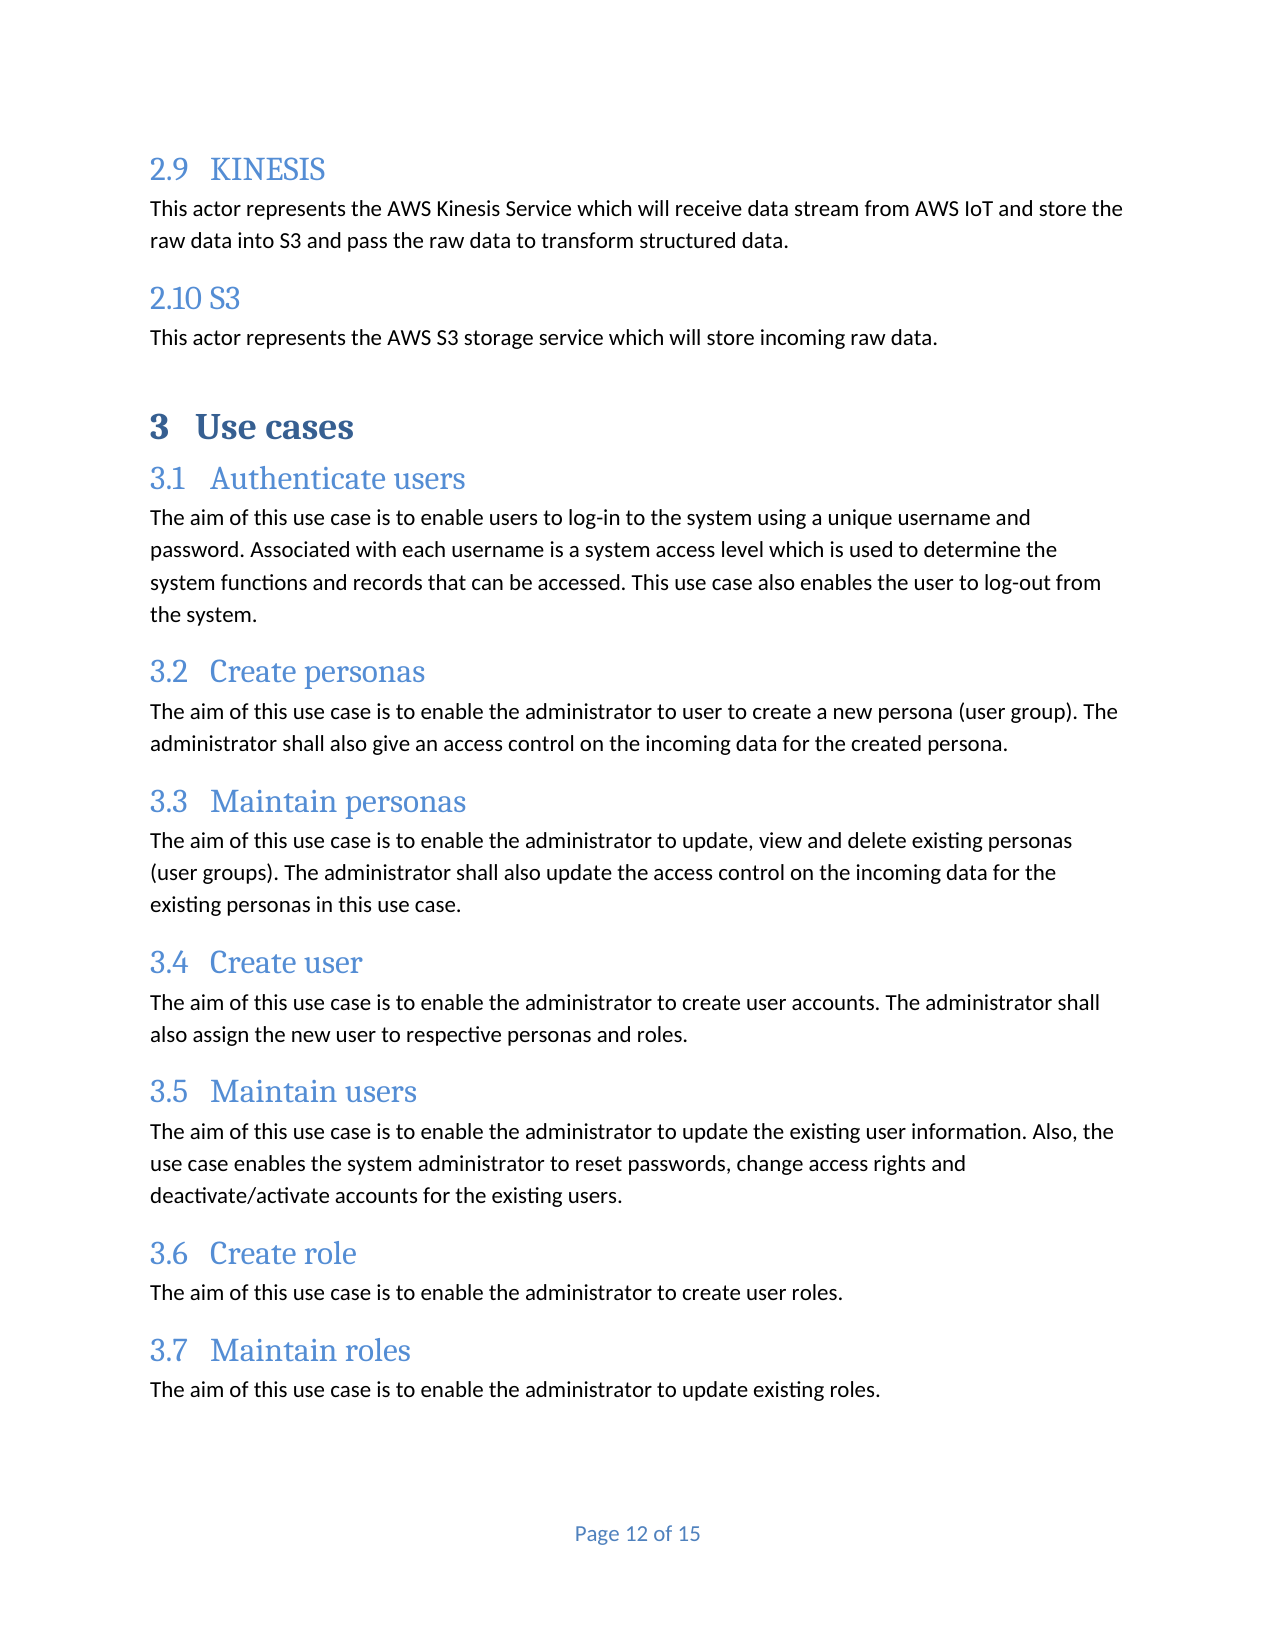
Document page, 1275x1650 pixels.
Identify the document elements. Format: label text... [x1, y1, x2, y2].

subtitle KINESIS [150, 150, 1125, 188]
text The aim of this use case is to enable the administrator to create user accounts. The administrator shall also assign the new user to respective personas and roles. [150, 988, 1125, 1048]
text The aim of this use case is to enable the administrator to update existing roles. [150, 1376, 1125, 1403]
text The aim of this use case is to enable the administrator to user to create a new persona (user group). The administrator shall also give an access control on the incoming data for the created persona. [150, 697, 1125, 757]
subtitle S3 [150, 279, 1125, 318]
subtitle Maintain personas [150, 782, 1125, 821]
subtitle Authenticate users [150, 459, 1125, 498]
text This actor represents the AWS S3 storage service which will store incoming raw data. [150, 323, 1125, 351]
text The aim of this use case is to enable the administrator to create user roles. [150, 1278, 1125, 1306]
text The aim of this use case is to enable the administrator to update the existing user information. Also, the use case enables the system administrator to reset passwords, change access rights and deactivate/activate accounts for the existing users. [150, 1117, 1125, 1209]
text This actor represents the AWS Kinesis Service which will receive data stream from AWS IoT and store the raw data into S3 and pass the raw data to transform structured data. [150, 194, 1125, 254]
text The aim of this use case is to enable users to log-in to the system using a unique username and password. Associated with each username is a system access level which is used to determine the system functions and records that can be accessed. This use case also enables the user to log-out from the system. [150, 503, 1125, 628]
subtitle Create user [150, 944, 1125, 982]
subtitle Create role [150, 1234, 1125, 1273]
subtitle Maintain users [150, 1073, 1125, 1111]
subtitle Use cases [150, 406, 1125, 449]
subtitle Maintain roles [150, 1331, 1125, 1370]
subtitle Create personas [150, 653, 1125, 691]
text The aim of this use case is to enable the administrator to update, view and delete existing personas (user groups). The administrator shall also update the access control on the incoming data for the existing personas in this use case. [150, 826, 1125, 919]
